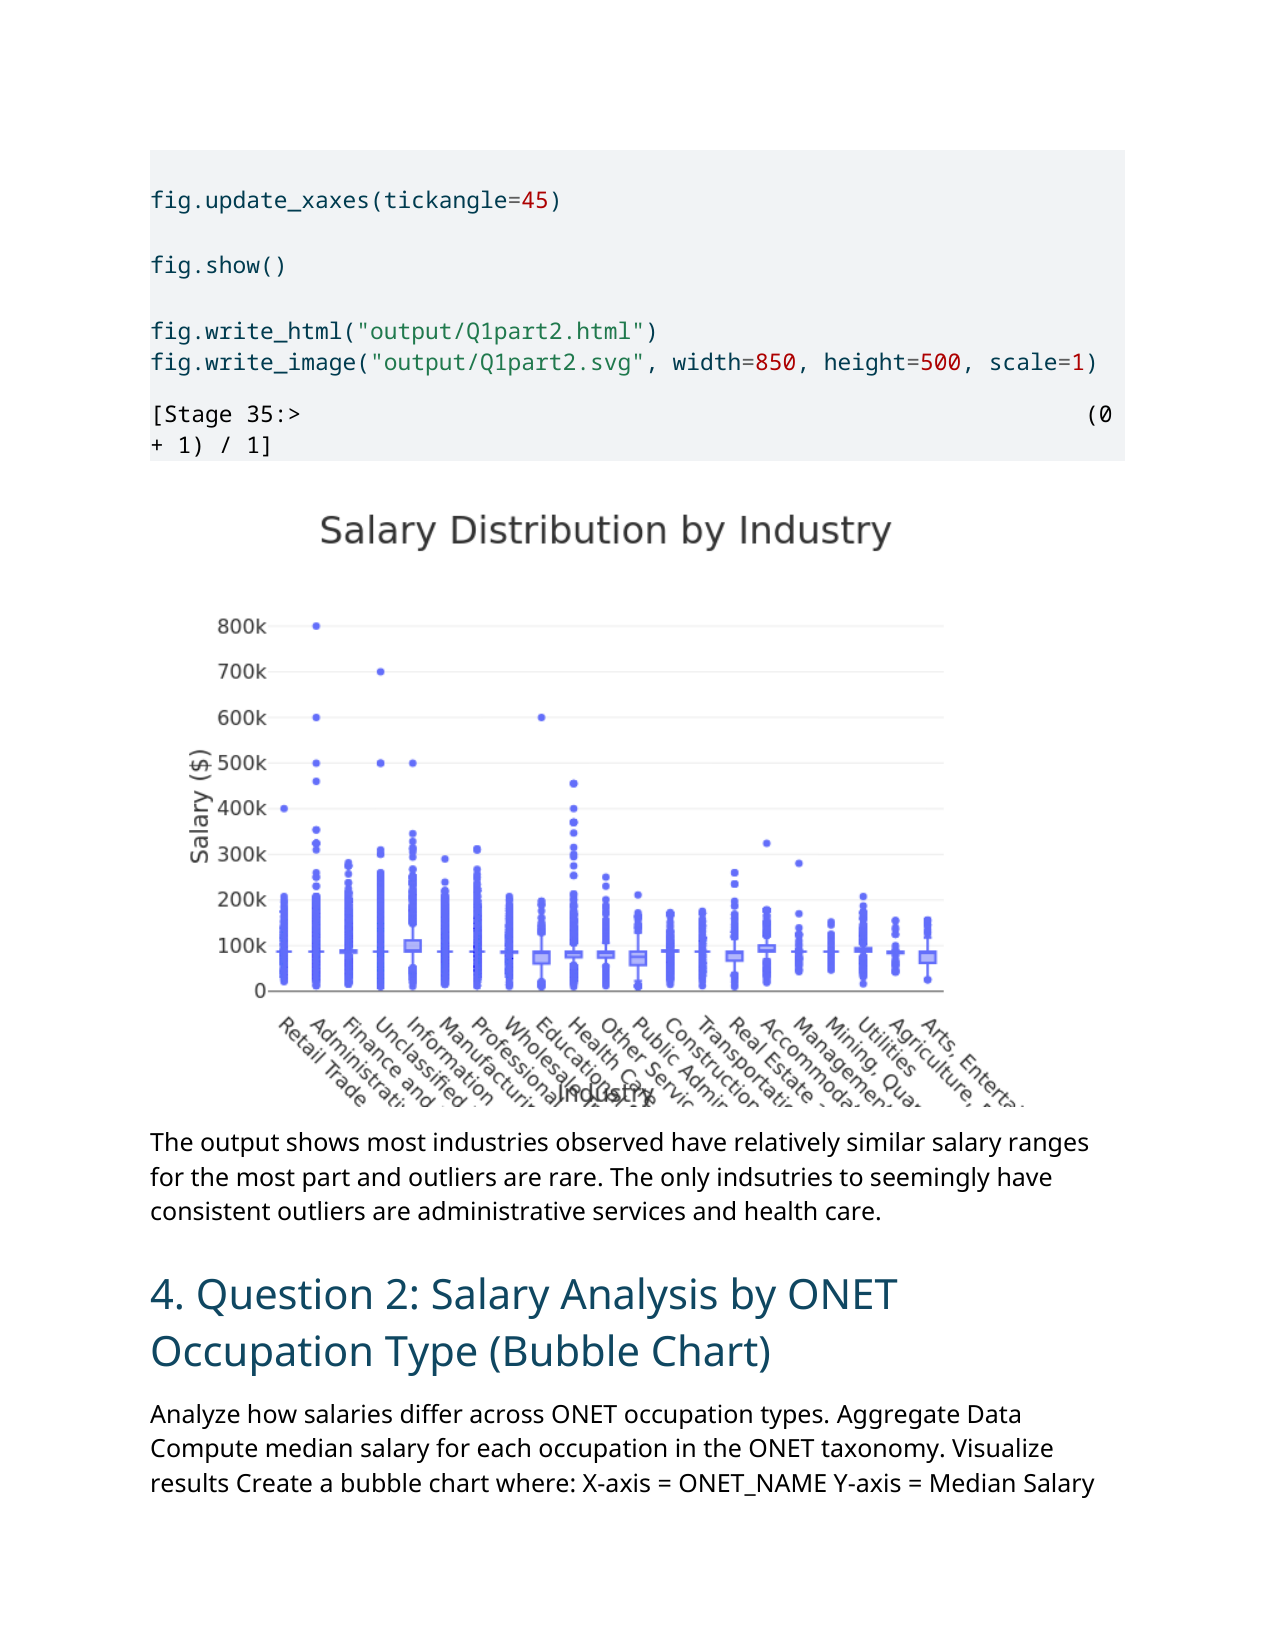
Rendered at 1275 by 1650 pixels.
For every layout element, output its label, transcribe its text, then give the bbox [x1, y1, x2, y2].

text [Stage 35:> (0 + 1) / 1] [150, 398, 1125, 461]
picture [168, 481, 1044, 1107]
text The output shows most industries observed have relatively similar salary ranges for the most part and outliers are rare. The only indsutries to seemingly have consistent outliers are administrative services and health care. [150, 1125, 1125, 1227]
subtitle 4. Question 2: Salary Analysis by ONET Occupation Type (Bubble Chart) [150, 1265, 1125, 1378]
